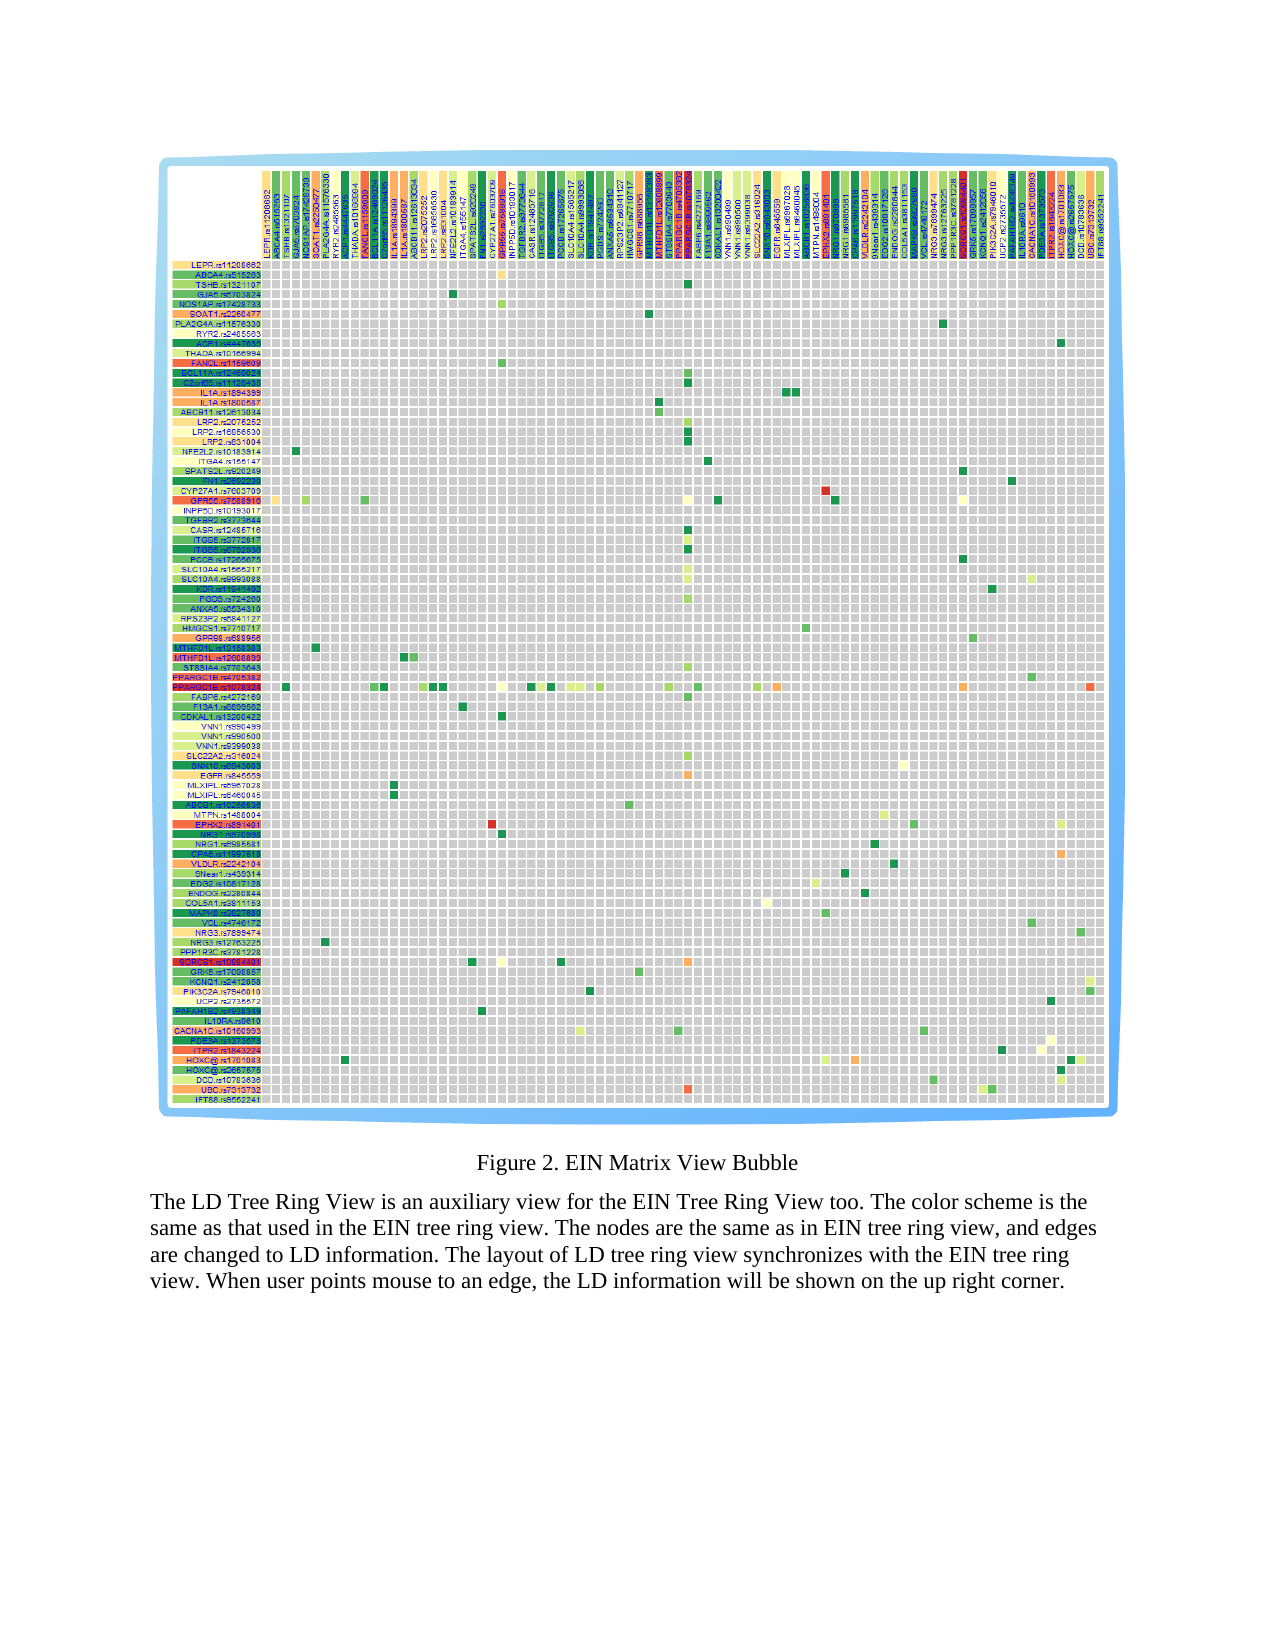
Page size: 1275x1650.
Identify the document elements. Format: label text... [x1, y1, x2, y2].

text The LD Tree Ring View is an auxiliary view for the EIN Tree Ring View too. The color scheme is the same as that used in the EIN tree ring view. The nodes are the same as in EIN tree ring view, and edges are changed to LD information. The layout of LD tree ring view synchronizes with the EIN tree ring view. When user points mouse to an edge, the LD information will be shown on the up right corner. [150, 1188, 1125, 1293]
text Figure 2. EIN Matrix View Bubble [150, 1149, 1125, 1176]
picture [150, 150, 1125, 1125]
